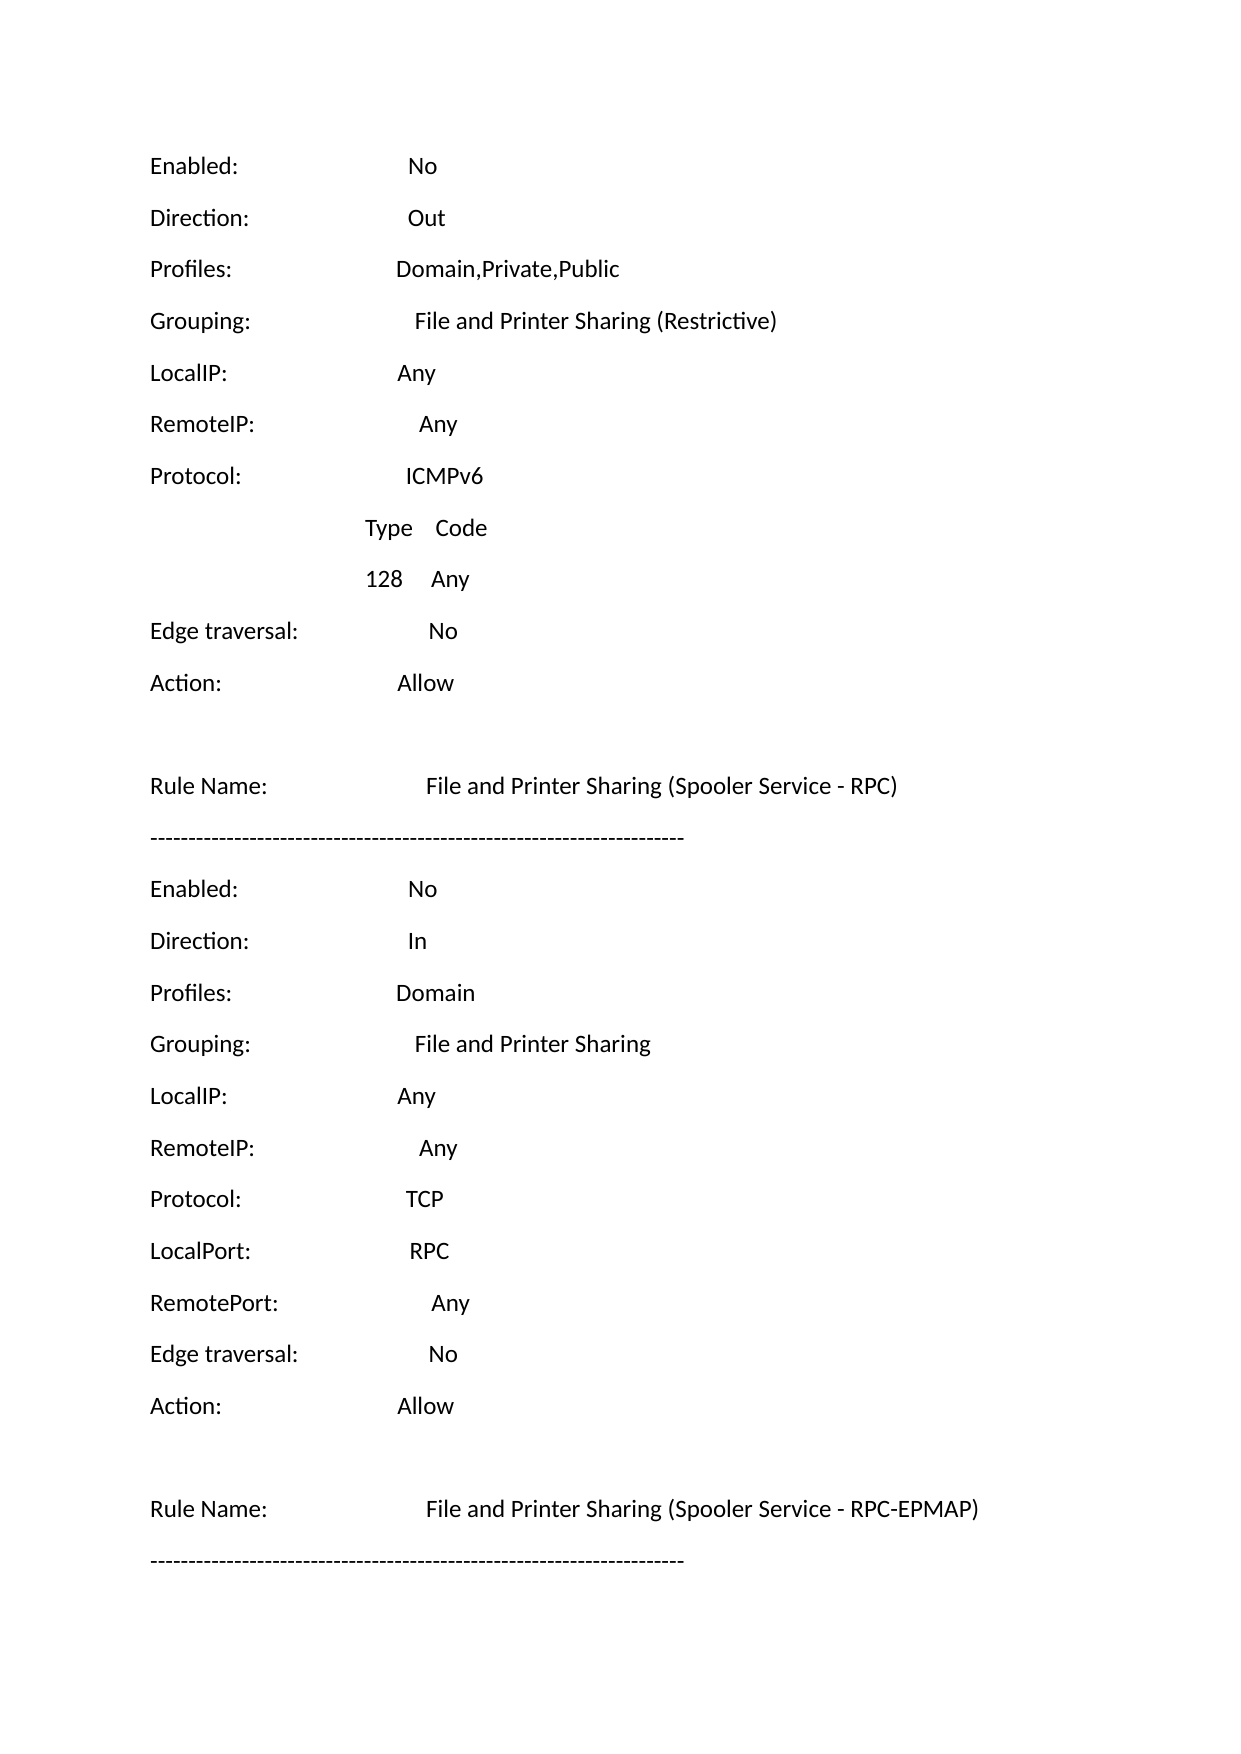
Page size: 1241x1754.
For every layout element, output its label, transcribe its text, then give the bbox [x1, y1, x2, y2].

text Protocol: TCP [150, 1183, 1090, 1214]
text Protocol: ICMPv6 [150, 460, 1090, 491]
text Grouping: File and Printer Sharing [150, 1028, 1090, 1059]
text ---------------------------------------------------------------------- [150, 1545, 1090, 1576]
text Edge traversal: No [150, 1338, 1090, 1369]
text Enabled: No [150, 150, 1090, 181]
text Direction: Out [150, 202, 1090, 232]
text LocalIP: Any [150, 357, 1090, 387]
text LocalPort: RPC [150, 1235, 1090, 1266]
text Profiles: Domain [150, 977, 1090, 1007]
text LocalIP: Any [150, 1080, 1090, 1111]
text Rule Name: File and Printer Sharing (Spooler Service - RPC) [150, 770, 1090, 801]
text Grouping: File and Printer Sharing (Restrictive) [150, 305, 1090, 336]
text RemoteIP: Any [150, 408, 1090, 439]
text Action: Allow [150, 667, 1090, 697]
text Direction: In [150, 925, 1090, 956]
text Edge traversal: No [150, 615, 1090, 646]
text 128 Any [150, 563, 1090, 594]
text RemotePort: Any [150, 1287, 1090, 1317]
text RemoteIP: Any [150, 1132, 1090, 1162]
text Type Code [150, 512, 1090, 542]
text ---------------------------------------------------------------------- [150, 822, 1090, 852]
text Profiles: Domain,Private,Public [150, 253, 1090, 284]
text Rule Name: File and Printer Sharing (Spooler Service - RPC-EPMAP) [150, 1493, 1090, 1524]
text Action: Allow [150, 1390, 1090, 1421]
text Enabled: No [150, 873, 1090, 904]
